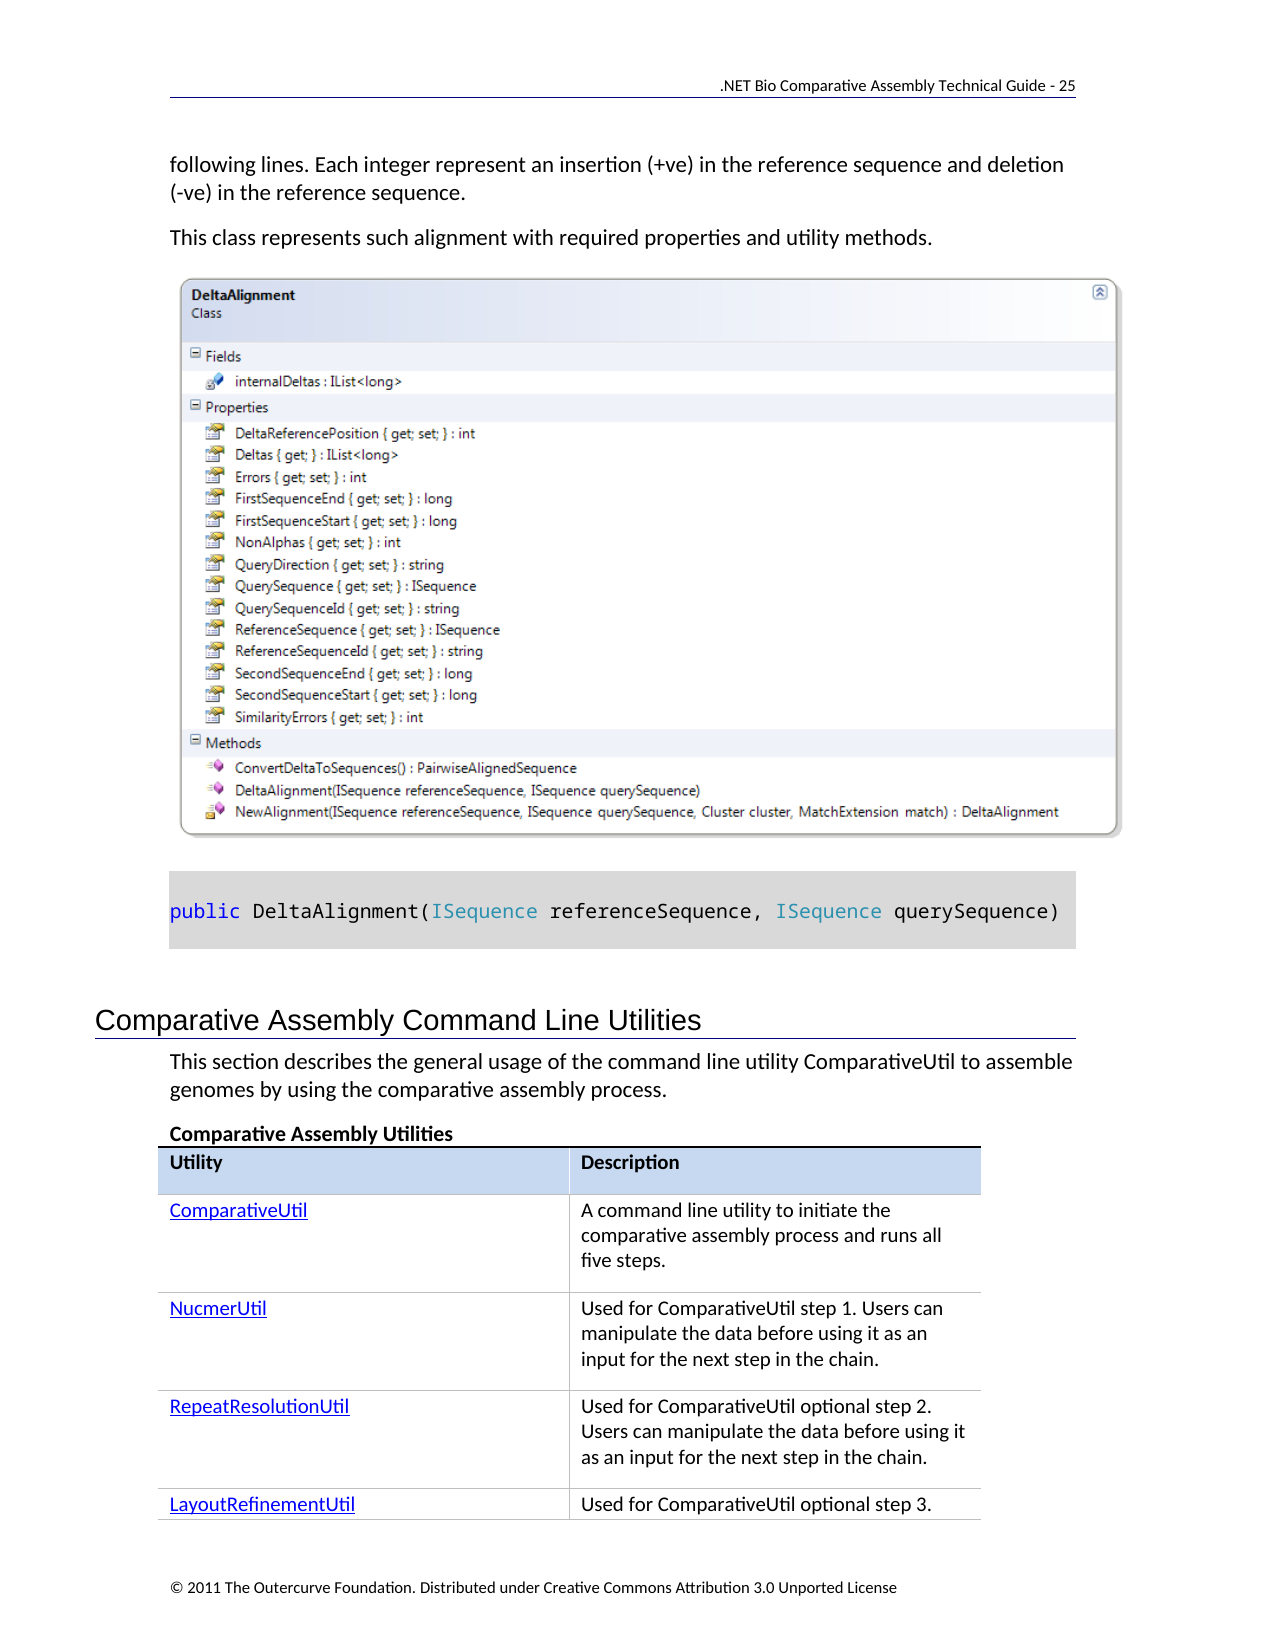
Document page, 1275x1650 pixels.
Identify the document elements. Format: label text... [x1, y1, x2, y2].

table_cell LayoutRefinementUtil [158, 1489, 569, 1519]
text Comparative Assembly Utilities [169, 1120, 1076, 1146]
picture [169, 267, 1127, 844]
table_cell RepeatResolutionUtil [158, 1391, 569, 1488]
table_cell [570, 1489, 981, 1519]
table_cell NucmerUtil [158, 1293, 569, 1390]
subtitle Comparative Assembly Command Line Utilities [94, 1002, 1076, 1039]
text This class represents such alignment with required properties and utility methods. [169, 223, 1076, 251]
text public DeltaAlignment(ISequence referenceSequence, ISequence querySequence) [169, 897, 1076, 924]
table_cell ComparativeUtil [158, 1195, 569, 1292]
table_header Utility [158, 1148, 569, 1194]
table_cell Used for ComparativeUtil optional step 2. Users can manipulate the data before using it as an input for the next step in the chain. [570, 1391, 981, 1488]
table_cell Used for ComparativeUtil step 1. Users can manipulate the data before using it as an input for the next step in the chain. [570, 1293, 981, 1390]
table_header Description [570, 1148, 981, 1194]
table_cell A command line utility to initiate the comparative assembly process and runs all five steps. [570, 1195, 981, 1292]
text This section describes the general usage of the command line utility ComparativeUtil to assemble genomes by using the comparative assembly process. [169, 1047, 1076, 1103]
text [169, 150, 1076, 206]
